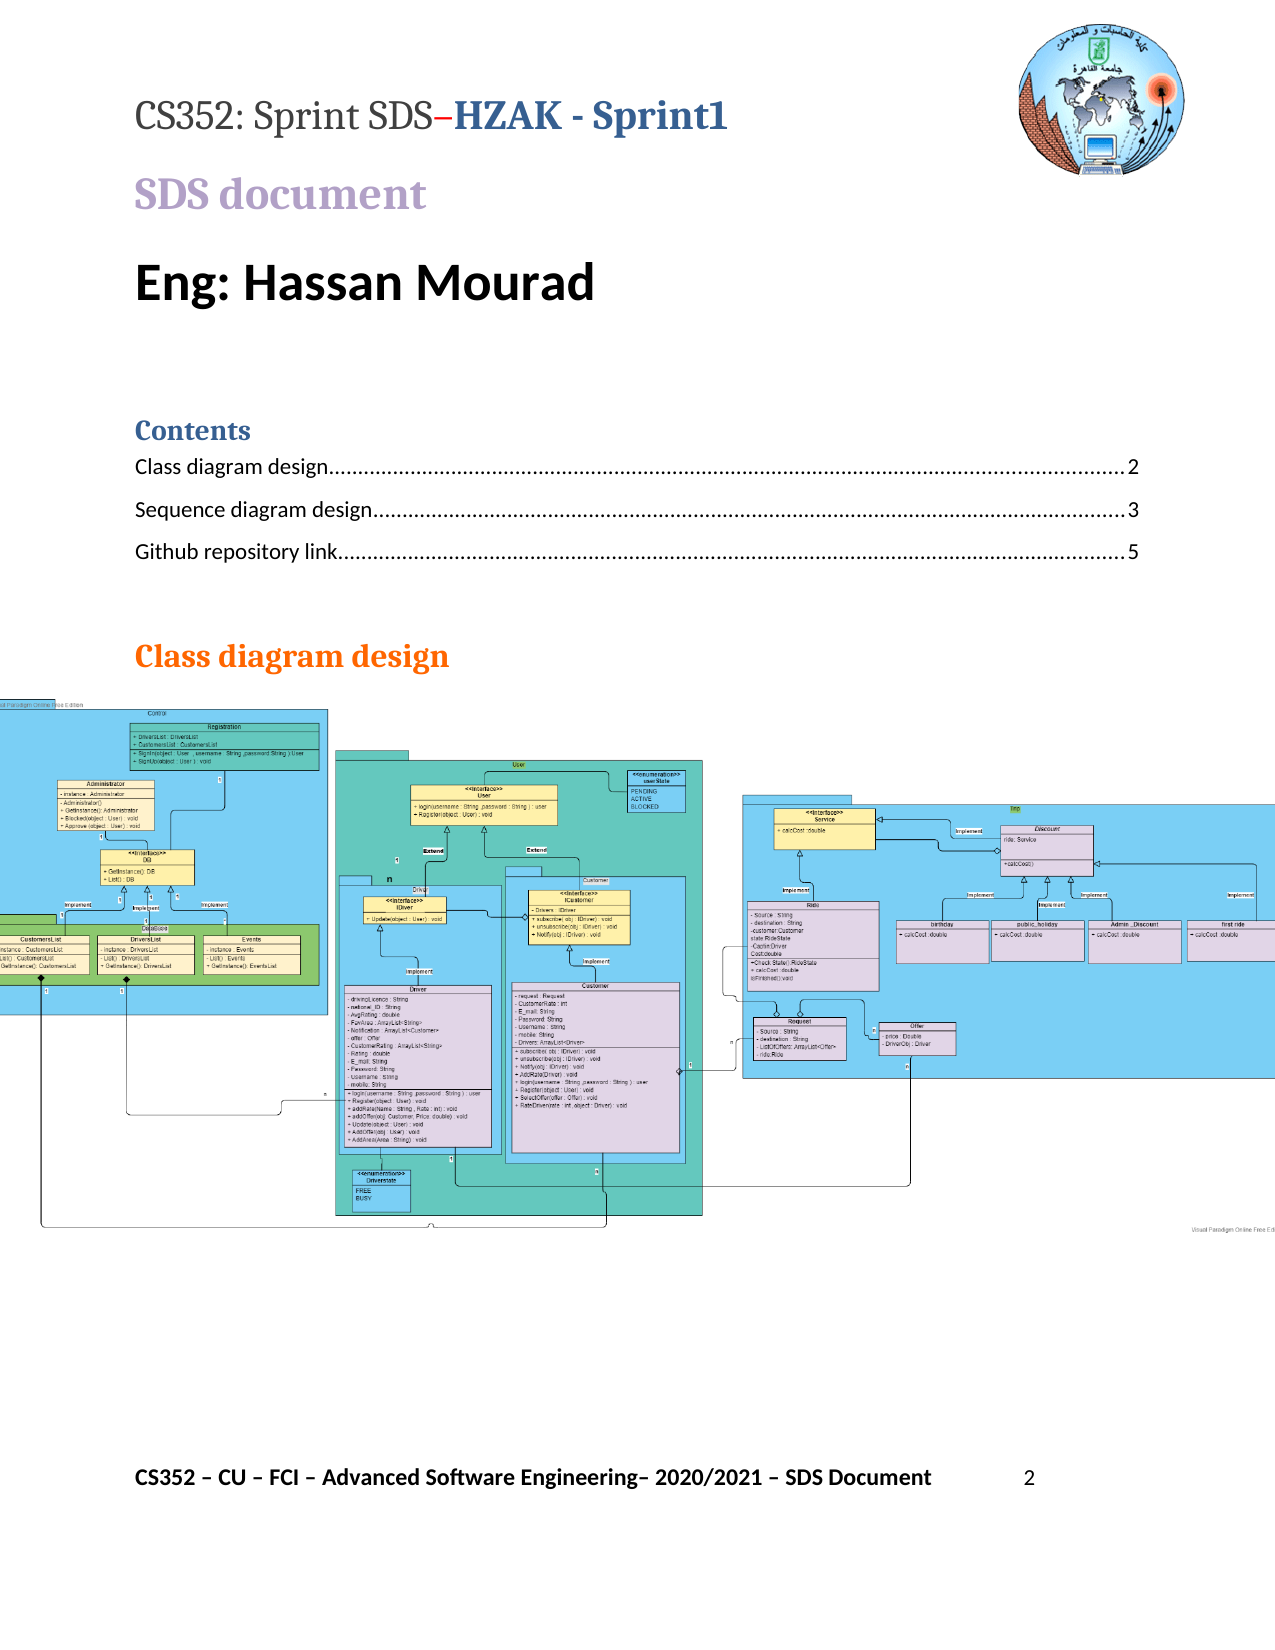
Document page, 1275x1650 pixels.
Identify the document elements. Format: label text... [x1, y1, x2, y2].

picture [0, 699, 1275, 1234]
text Eng: Hassan Mourad [135, 247, 1159, 314]
picture [1018, 24, 1186, 180]
subtitle Class diagram design [135, 637, 1140, 676]
